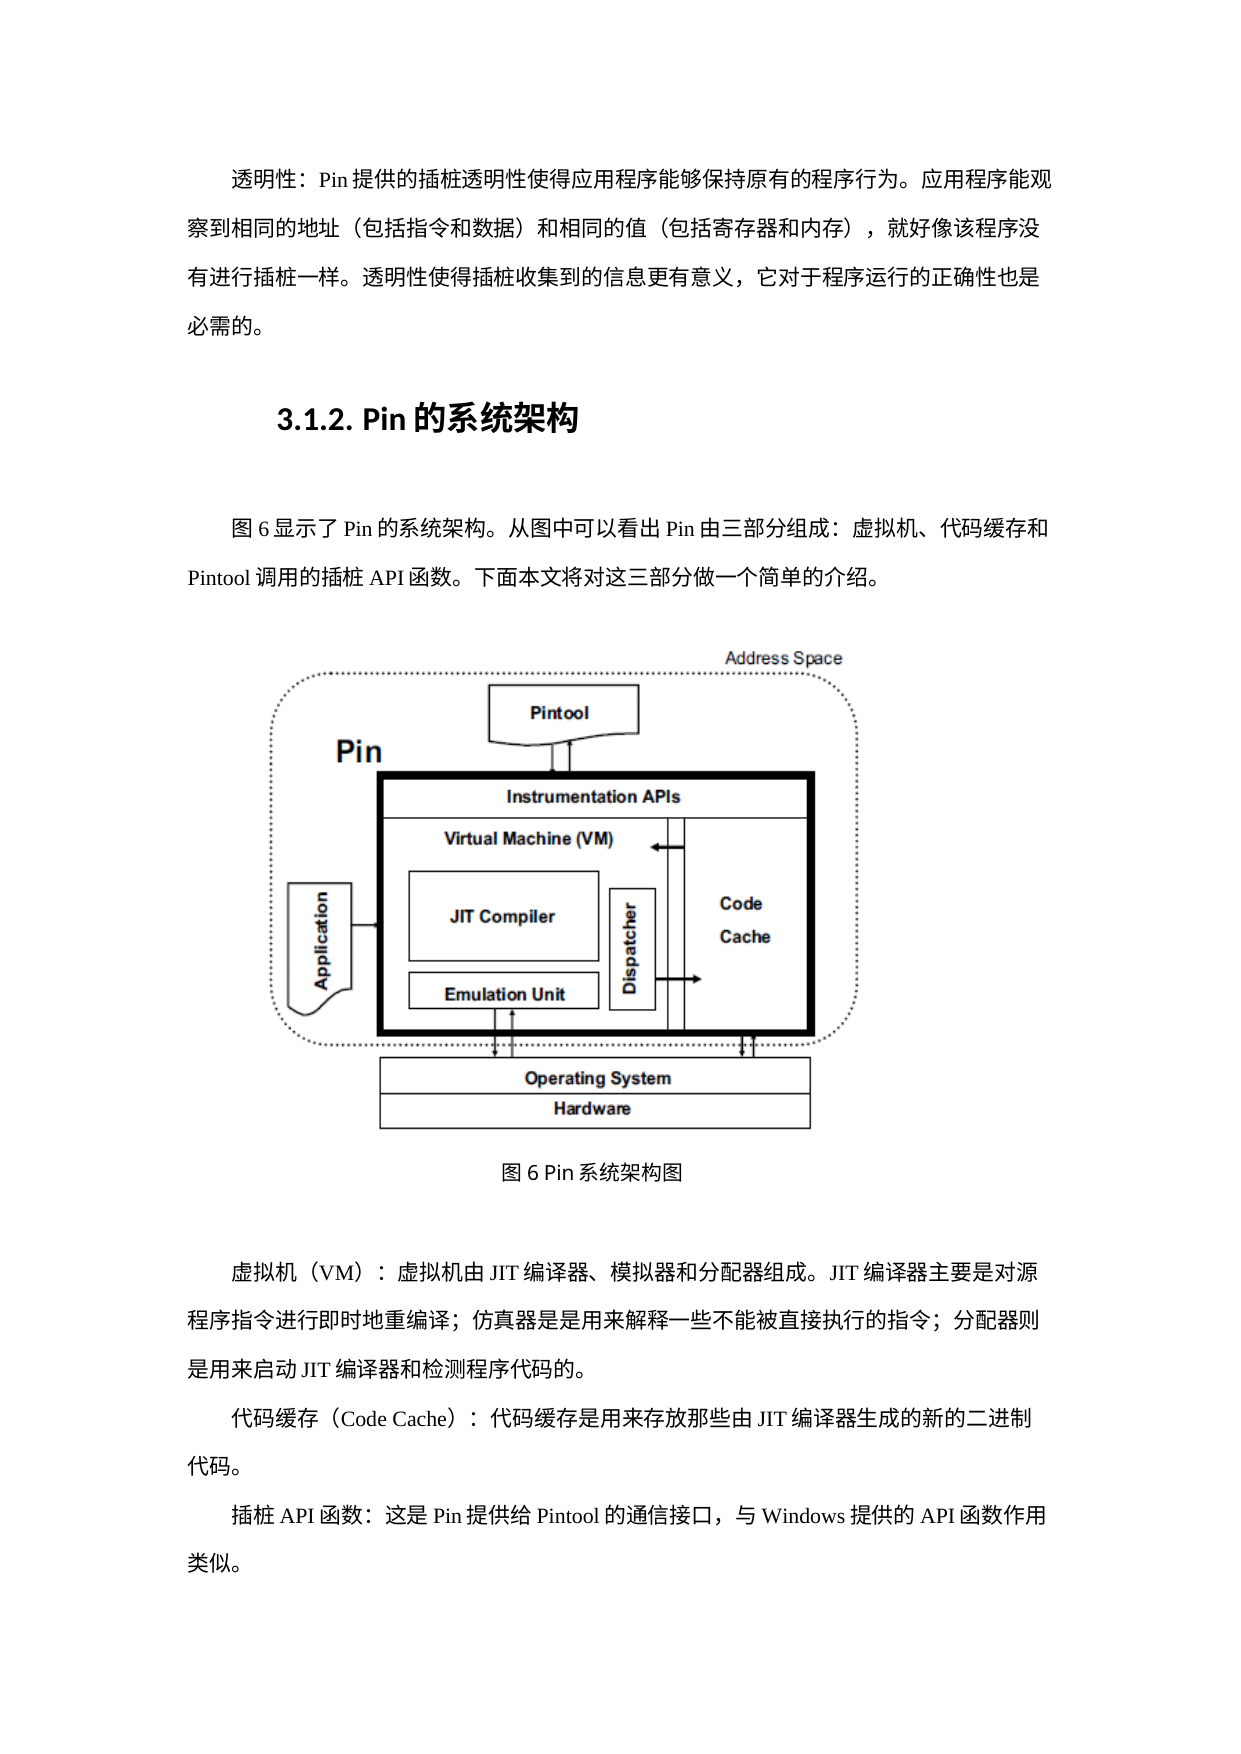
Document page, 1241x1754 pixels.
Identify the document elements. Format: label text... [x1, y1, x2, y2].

subtitle Pin的系统架构 [276, 384, 1053, 449]
text 图 6显示了Pin的系统架构。从图中可以看出Pin由三部分组成：虚拟机、代码缓存和Pintool调用的插桩API函数。下面本文将对这三部分做一个简单的介绍。 [187, 511, 1053, 592]
text 透明性：Pin提供的插桩透明性使得应用程序能够保持原有的程序行为。应用程序能观察到相同的地址（包括指令和数据）和相同的值（包括寄存器和内存），就好像该程序没有进行插桩一样。透明性使得插桩收集到的信息更有意义，它对于程序运行的正确性也是必需的。 [187, 162, 1053, 341]
text 插桩API函数：这是Pin提供给Pintool的通信接口，与Windows提供的API函数作用类似。 [187, 1497, 1053, 1578]
text 代码缓存（Code Cache）：代码缓存是用来存放那些由JIT编译器生成的新的二进制代码。 [187, 1400, 1053, 1481]
picture [240, 637, 984, 1148]
text 虚拟机（VM）：虚拟机由JIT编译器、模拟器和分配器组成。JIT编译器主要是对源程序指令进行即时地重编译；仿真器是是用来解释一些不能被直接执行的指令；分配器则是用来启动JIT编译器和检测程序代码的。 [187, 1254, 1053, 1384]
